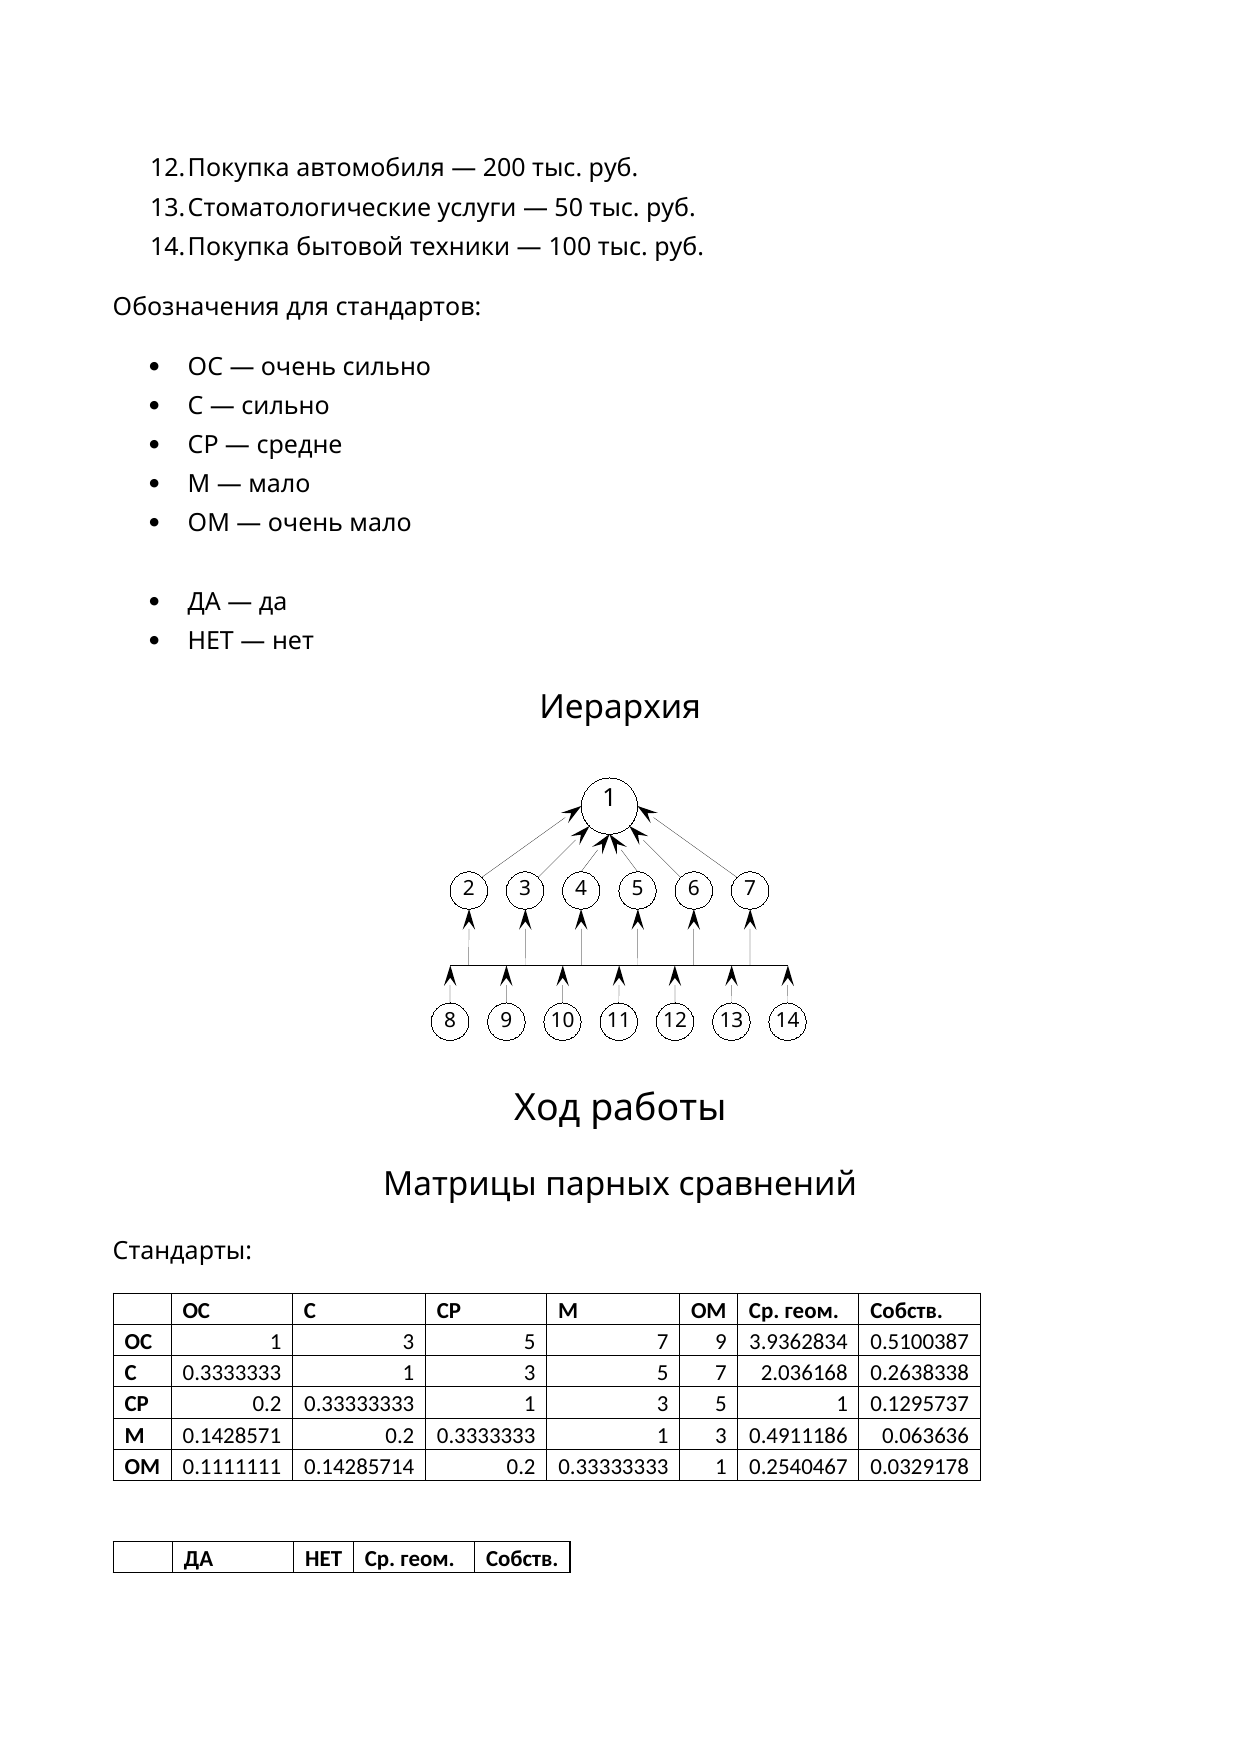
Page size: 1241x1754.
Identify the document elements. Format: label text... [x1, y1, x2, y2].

table_header [114, 1542, 172, 1572]
text Стандарты: [112, 1232, 1128, 1267]
table_cell 3 [547, 1387, 679, 1417]
table_header Ср. геом. [738, 1294, 858, 1324]
list НЕТ — нет [150, 622, 1128, 657]
table_cell 1 [738, 1387, 858, 1417]
table_cell СР [114, 1387, 171, 1417]
table_header С [293, 1294, 425, 1324]
table_cell С [114, 1356, 171, 1386]
table_cell 0.33333333 [547, 1450, 679, 1480]
table_cell 0.4911186 [738, 1419, 858, 1449]
subtitle Ход работы [112, 760, 1128, 1131]
table_header Собств. [859, 1294, 980, 1324]
table_cell М [114, 1419, 171, 1449]
table_cell 5 [547, 1356, 679, 1386]
table_cell 5 [680, 1387, 737, 1417]
list ДА — да [150, 583, 1128, 617]
table_cell 0.2 [426, 1450, 546, 1480]
table_cell 0.33333333 [293, 1387, 425, 1417]
table_cell 0.3333333 [172, 1356, 292, 1386]
table_cell 0.2 [172, 1387, 292, 1417]
table_header ОС [172, 1294, 292, 1324]
table_cell ОС [114, 1325, 171, 1355]
table_header Собств. [475, 1542, 569, 1572]
list Покупка бытовой техники — 100 тыс. руб. [150, 228, 1128, 262]
table_cell 0.2540467 [738, 1450, 858, 1480]
subtitle Матрицы парных сравнений [112, 1159, 1128, 1205]
list Стоматологические услуги — 50 тыс. руб. [150, 189, 1128, 223]
text Обозначения для стандартов: [112, 288, 1128, 322]
table_cell 7 [547, 1325, 679, 1355]
table_cell 3 [293, 1325, 425, 1355]
table_cell 0.2 [293, 1419, 425, 1449]
list Покупка автомобиля — 200 тыс. руб. [150, 150, 1128, 184]
subtitle Иерархия [112, 682, 1128, 728]
table_cell 0.2638338 [859, 1356, 980, 1386]
list ОМ — очень мало [150, 505, 1128, 539]
table_cell 9 [680, 1325, 737, 1355]
table_cell 1 [293, 1356, 425, 1386]
table_cell 3 [680, 1419, 737, 1449]
table_cell ОМ [114, 1450, 171, 1480]
table_cell 0.1111111 [172, 1450, 292, 1480]
table_cell 0.063636 [859, 1419, 980, 1449]
list С — сильно [150, 387, 1128, 422]
table_cell 0.14285714 [293, 1450, 425, 1480]
list СР — средне [150, 427, 1128, 461]
table_header М [547, 1294, 679, 1324]
table_header ДА [173, 1542, 293, 1572]
table_cell 5 [426, 1325, 546, 1355]
table_cell 0.1295737 [859, 1387, 980, 1417]
table_header Ср. геом. [354, 1542, 474, 1572]
table_cell 1 [172, 1325, 292, 1355]
list М — мало [150, 466, 1128, 500]
table_cell 1 [547, 1419, 679, 1449]
table_cell 0.3333333 [426, 1419, 546, 1449]
table_cell 0.5100387 [859, 1325, 980, 1355]
table_cell 7 [680, 1356, 737, 1386]
table_cell 0.0329178 [859, 1450, 980, 1480]
table_header НЕТ [294, 1542, 353, 1572]
table_cell 1 [680, 1450, 737, 1480]
table_cell 3.9362834 [738, 1325, 858, 1355]
table_cell 3 [426, 1356, 546, 1386]
table_header СР [426, 1294, 546, 1324]
table_cell 1 [426, 1387, 546, 1417]
table_header [114, 1294, 171, 1324]
table_cell 2.036168 [738, 1356, 858, 1386]
list ОС — очень сильно [150, 348, 1128, 382]
table_header ОМ [680, 1294, 737, 1324]
table_cell 0.1428571 [172, 1419, 292, 1449]
